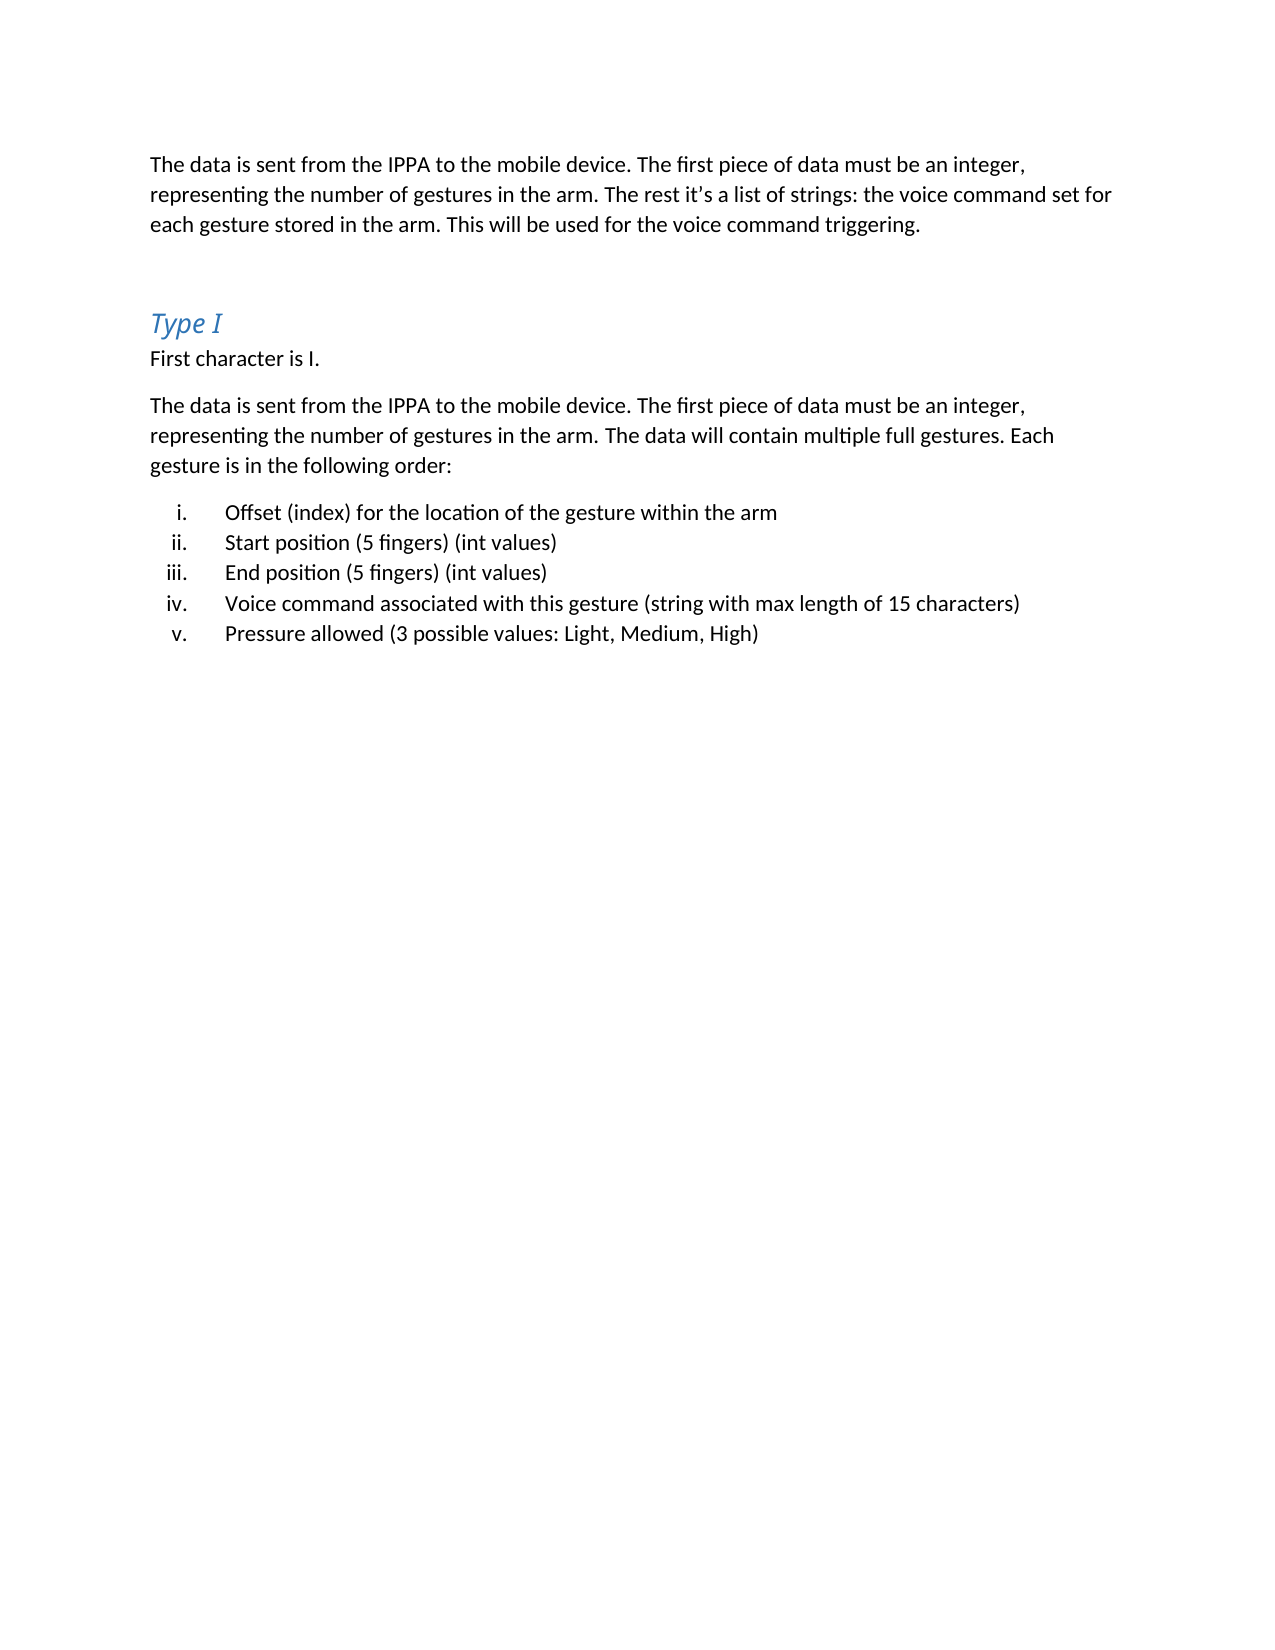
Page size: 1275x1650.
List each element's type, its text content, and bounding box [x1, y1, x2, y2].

list Pressure allowed (3 possible values: Light, Medium, High) [187, 619, 1125, 647]
list Offset (index) for the location of the gesture within the arm [187, 498, 1125, 526]
text First character is I. [150, 344, 1125, 372]
text The data is sent from the IPPA to the mobile device. The first piece of data must be an integer, representing the number of gestures in the arm. The rest it’s a list of strings: the voice command set for each gesture stored in the arm. This will be used for the voice command triggering. [150, 150, 1125, 238]
list End position (5 fingers) (int values) [187, 558, 1125, 587]
subtitle Type I [150, 304, 1125, 341]
text The data is sent from the IPPA to the mobile device. The first piece of data must be an integer, representing the number of gestures in the arm. The data will contain multiple full gestures. Each gesture is in the following order: [150, 391, 1125, 479]
list Start position (5 fingers) (int values) [187, 528, 1125, 556]
list Voice command associated with this gesture (string with max length of 15 characters) [187, 589, 1125, 617]
